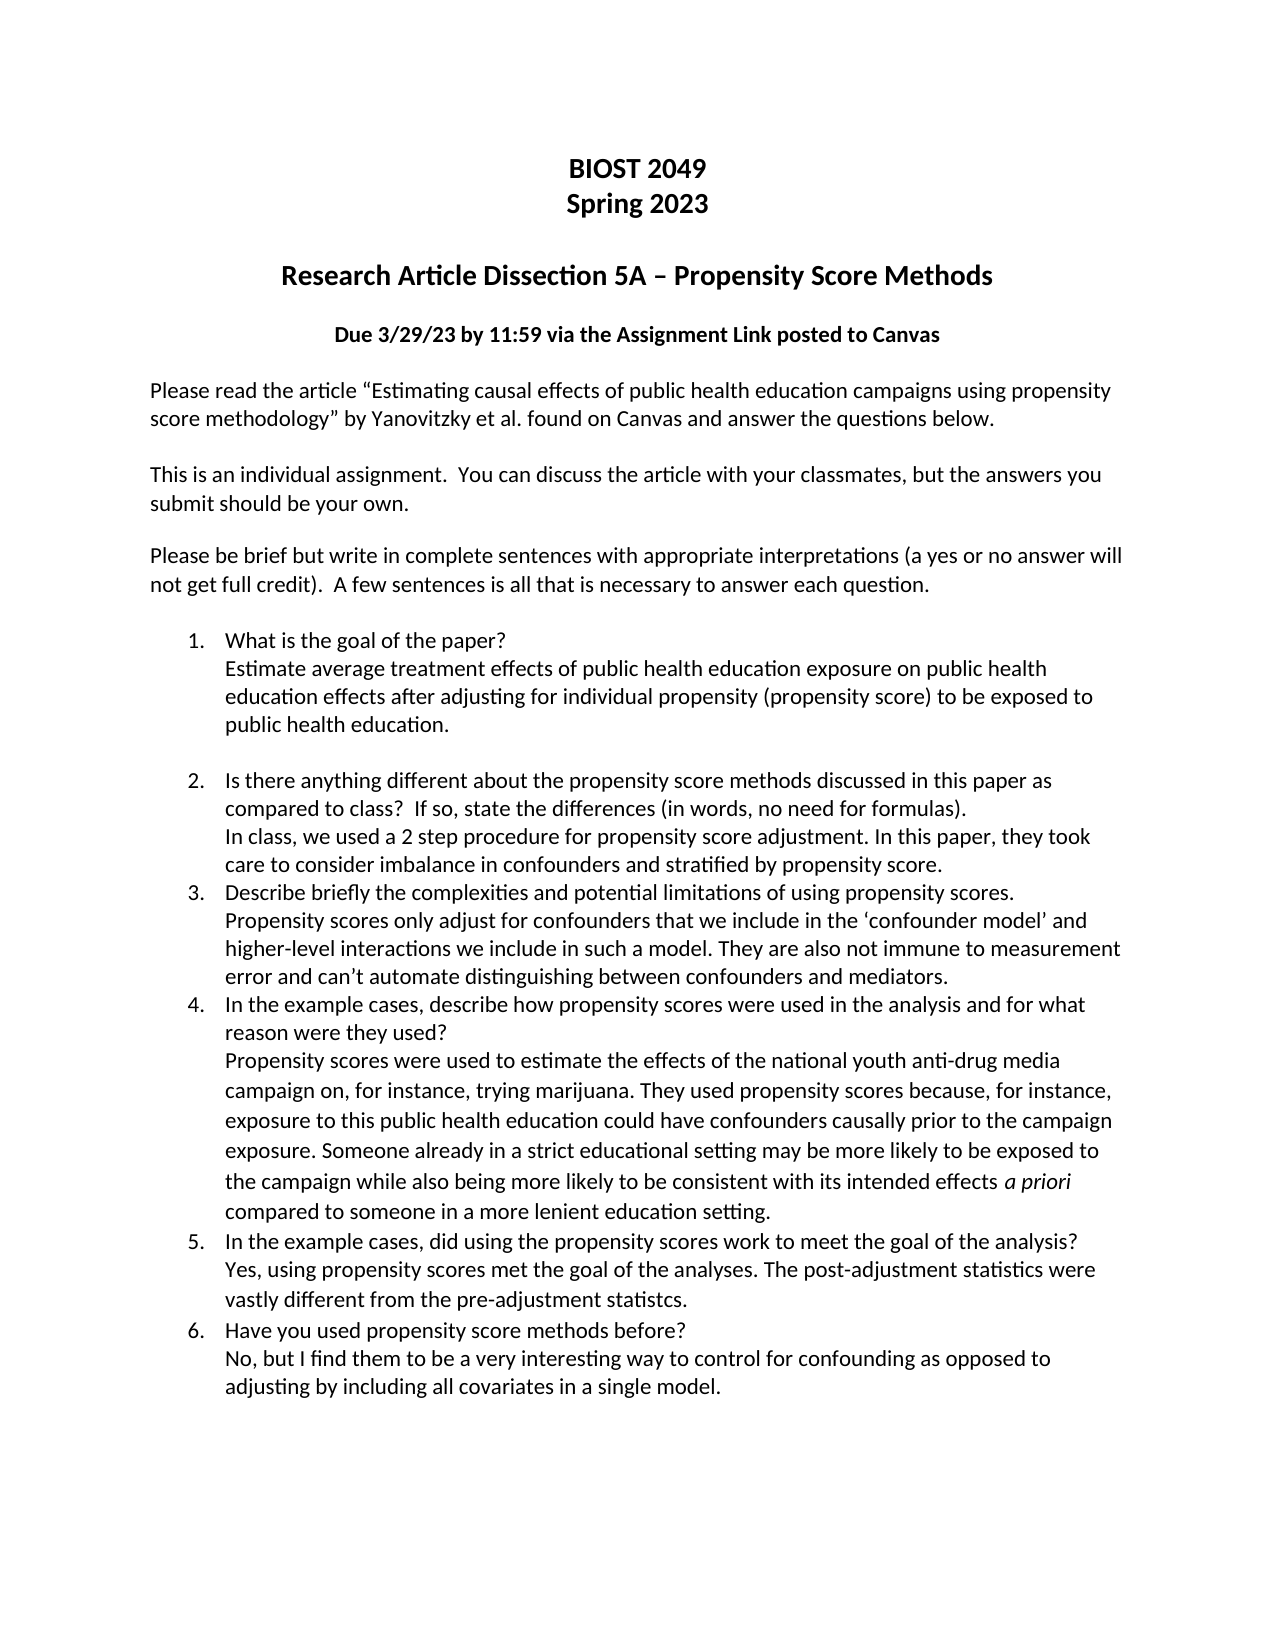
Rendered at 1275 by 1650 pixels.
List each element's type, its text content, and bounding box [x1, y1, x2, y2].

list In the example cases, did using the propensity scores work to meet the goal of the analysis? [187, 1227, 1125, 1255]
text This is an individual assignment. You can discuss the article with your classmates, but the answers you submit should be your own. [150, 461, 1125, 517]
text Please read the article “Estimating causal effects of public health education campaigns using propensity score methodology” by Yanovitzky et al. found on Canvas and answer the questions below. [150, 377, 1125, 433]
list In the example cases, describe how propensity scores were used in the analysis and for what reason were they used? [187, 990, 1125, 1046]
text Research Article Dissection 5A – Propensity Score Methods [150, 257, 1125, 292]
list Describe briefly the complexities and potential limitations of using propensity scores. [187, 878, 1125, 906]
text Propensity scores only adjust for confounders that we include in the ‘confounder model’ and higher-level interactions we include in such a model. They are also not immune to measurement error and can’t automate distinguishing between confounders and mediators. [225, 906, 1125, 990]
text Spring 2023 [150, 186, 1125, 221]
list Estimate average treatment effects of public health education exposure on public health education effects after adjusting for individual propensity (propensity score) to be exposed to public health education. [225, 654, 1125, 738]
text Due 3/29/23 by 11:59 via the Assignment Link posted to Canvas [150, 321, 1125, 348]
text BIOST 2049 [150, 150, 1125, 186]
list What is the goal of the paper? [187, 626, 1125, 654]
list Propensity scores were used to estimate the effects of the national youth anti-drug media campaign on, for instance, trying marijuana. They used propensity scores because, for instance, exposure to this public health education could have confounders causally prior to the campaign exposure. Someone already in a strict educational setting may be more likely to be exposed to the campaign while also being more likely to be consistent with its intended effects a priori compared to someone in a more lenient education setting. [225, 1046, 1125, 1225]
text Please be brief but write in complete sentences with appropriate interpretations (a yes or no answer will not get full credit). A few sentences is all that is necessary to answer each question. [150, 542, 1125, 598]
list No, but I find them to be a very interesting way to control for confounding as opposed to adjusting by including all covariates in a single model. [225, 1344, 1125, 1400]
list Yes, using propensity scores met the goal of the analyses. The post-adjustment statistics were vastly different from the pre-adjustment statistcs. [225, 1255, 1125, 1313]
list Is there anything different about the propensity score methods discussed in this paper as compared to class? If so, state the differences (in words, no need for formulas). [187, 766, 1125, 822]
list In class, we used a 2 step procedure for propensity score adjustment. In this paper, they took care to consider imbalance in confounders and stratified by propensity score. [225, 822, 1125, 878]
list Have you used propensity score methods before? [187, 1316, 1125, 1344]
